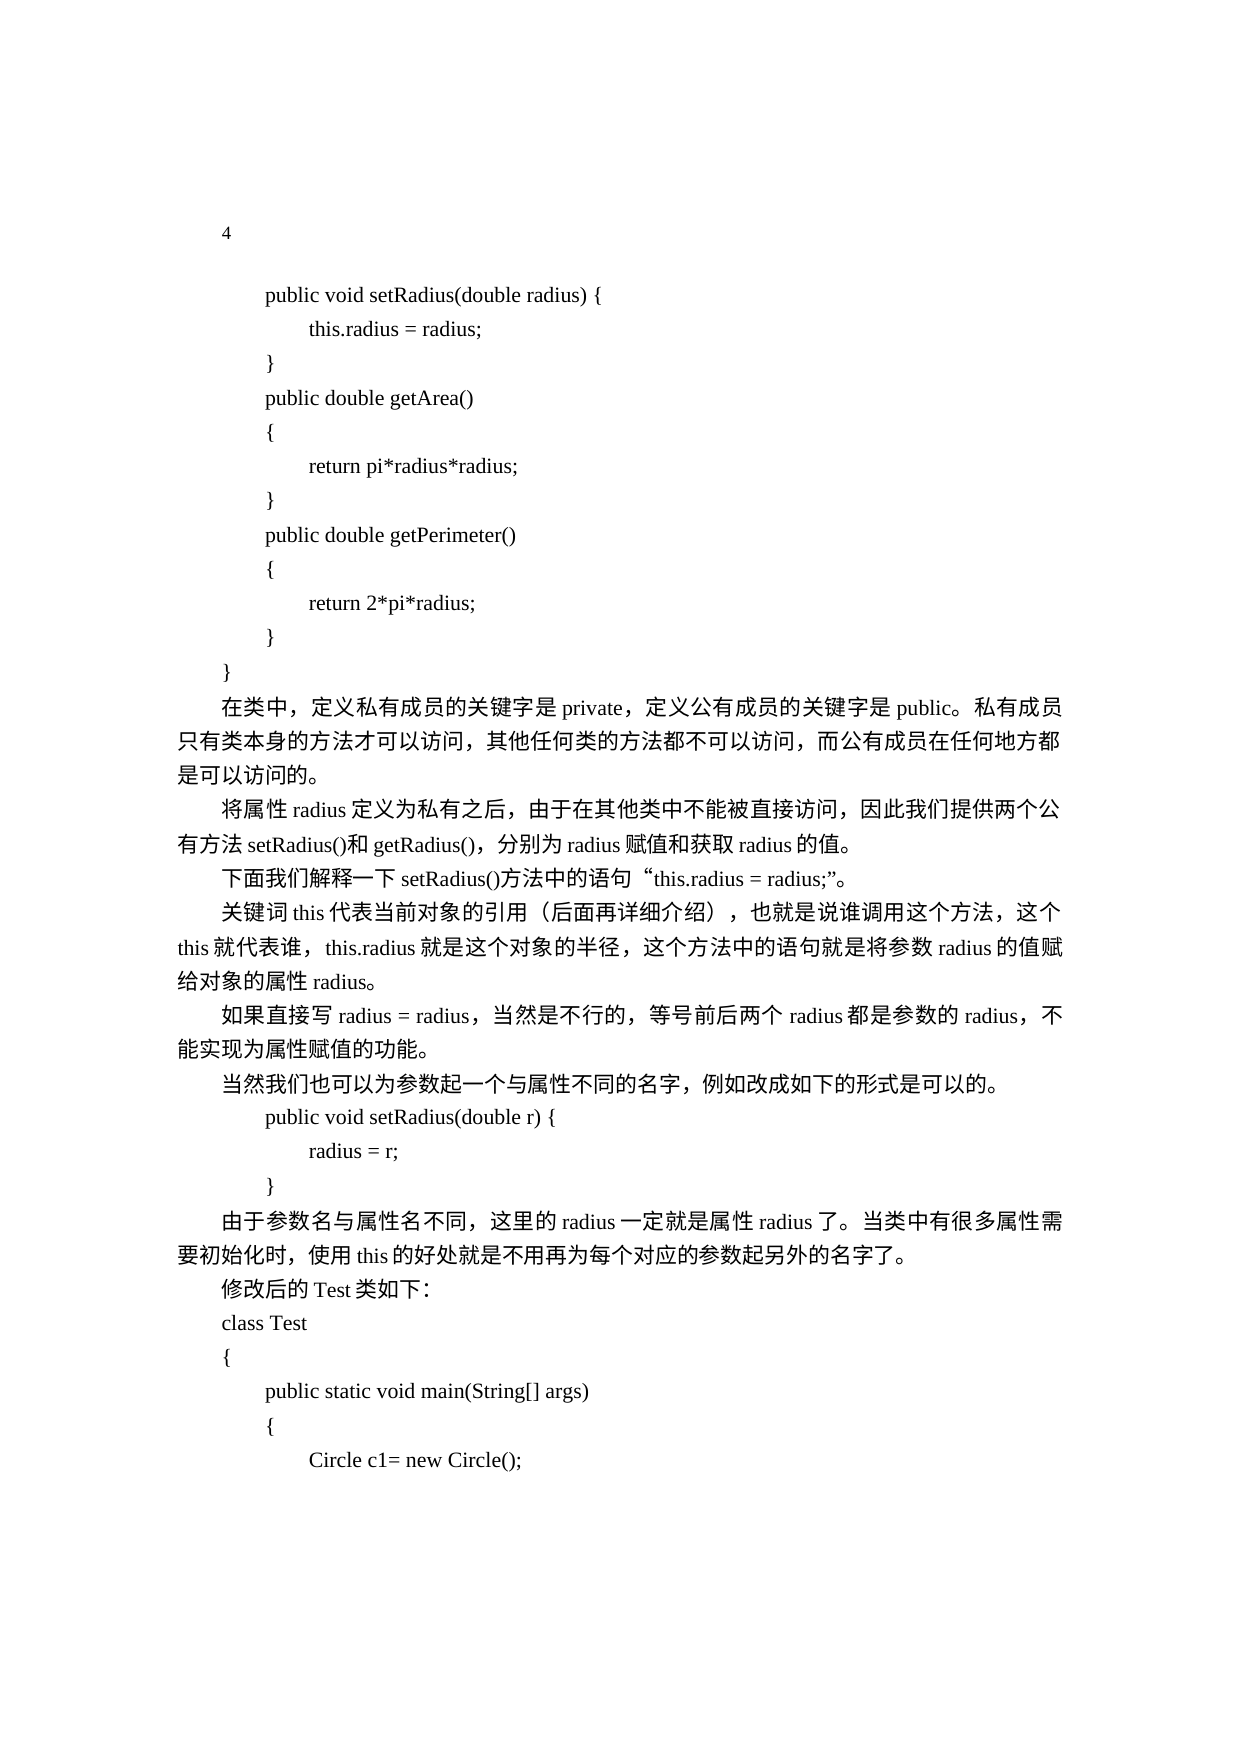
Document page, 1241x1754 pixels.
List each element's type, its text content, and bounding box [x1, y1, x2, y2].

text 在类中，定义私有成员的关键字是private，定义公有成员的关键字是public。私有成员只有类本身的方法才可以访问，其他任何类的方法都不可以访问，而公有成员在任何地方都是可以访问的。 [177, 688, 1063, 791]
text public void setRadius(double r) { [177, 1100, 1063, 1134]
text { [177, 1339, 1063, 1374]
text class Test [177, 1305, 1063, 1339]
text } [177, 654, 1063, 688]
text radius = r; [177, 1134, 1063, 1168]
text 由于参数名与属性名不同，这里的radius一定就是属性radius了。当类中有很多属性需要初始化时，使用this的好处就是不用再为每个对应的参数起另外的名字了。 [177, 1202, 1063, 1271]
text public double getPerimeter() [177, 517, 1063, 551]
text 当然我们也可以为参数起一个与属性不同的名字，例如改成如下的形式是可以的。 [177, 1065, 1063, 1100]
text { [177, 414, 1063, 448]
text Circle c1= new Circle(); [177, 1442, 1063, 1477]
text 如果直接写radius = radius，当然是不行的，等号前后两个radius都是参数的radius，不能实现为属性赋值的功能。 [177, 997, 1063, 1065]
text 下面我们解释一下setRadius()方法中的语句“this.radius = radius;”。 [177, 860, 1063, 894]
text } [177, 1168, 1063, 1202]
text } [177, 346, 1063, 380]
text { [177, 551, 1063, 586]
text this.radius = radius; [177, 311, 1063, 346]
text public static void main(String[] args) [177, 1374, 1063, 1408]
text return pi*radius*radius; [177, 448, 1063, 483]
text } [177, 620, 1063, 654]
text 将属性radius定义为私有之后，由于在其他类中不能被直接访问，因此我们提供两个公有方法setRadius()和getRadius()，分别为radius赋值和获取radius的值。 [177, 791, 1063, 860]
text } [177, 483, 1063, 517]
text public double getArea() [177, 380, 1063, 414]
text return 2*pi*radius; [177, 586, 1063, 620]
text 关键词this代表当前对象的引用（后面再详细介绍），也就是说谁调用这个方法，这个this就代表谁，this.radius就是这个对象的半径，这个方法中的语句就是将参数radius的值赋给对象的属性radius。 [177, 894, 1063, 997]
text 修改后的Test类如下： [177, 1271, 1063, 1305]
text { [177, 1408, 1063, 1442]
text public void setRadius(double radius) { [177, 277, 1063, 311]
